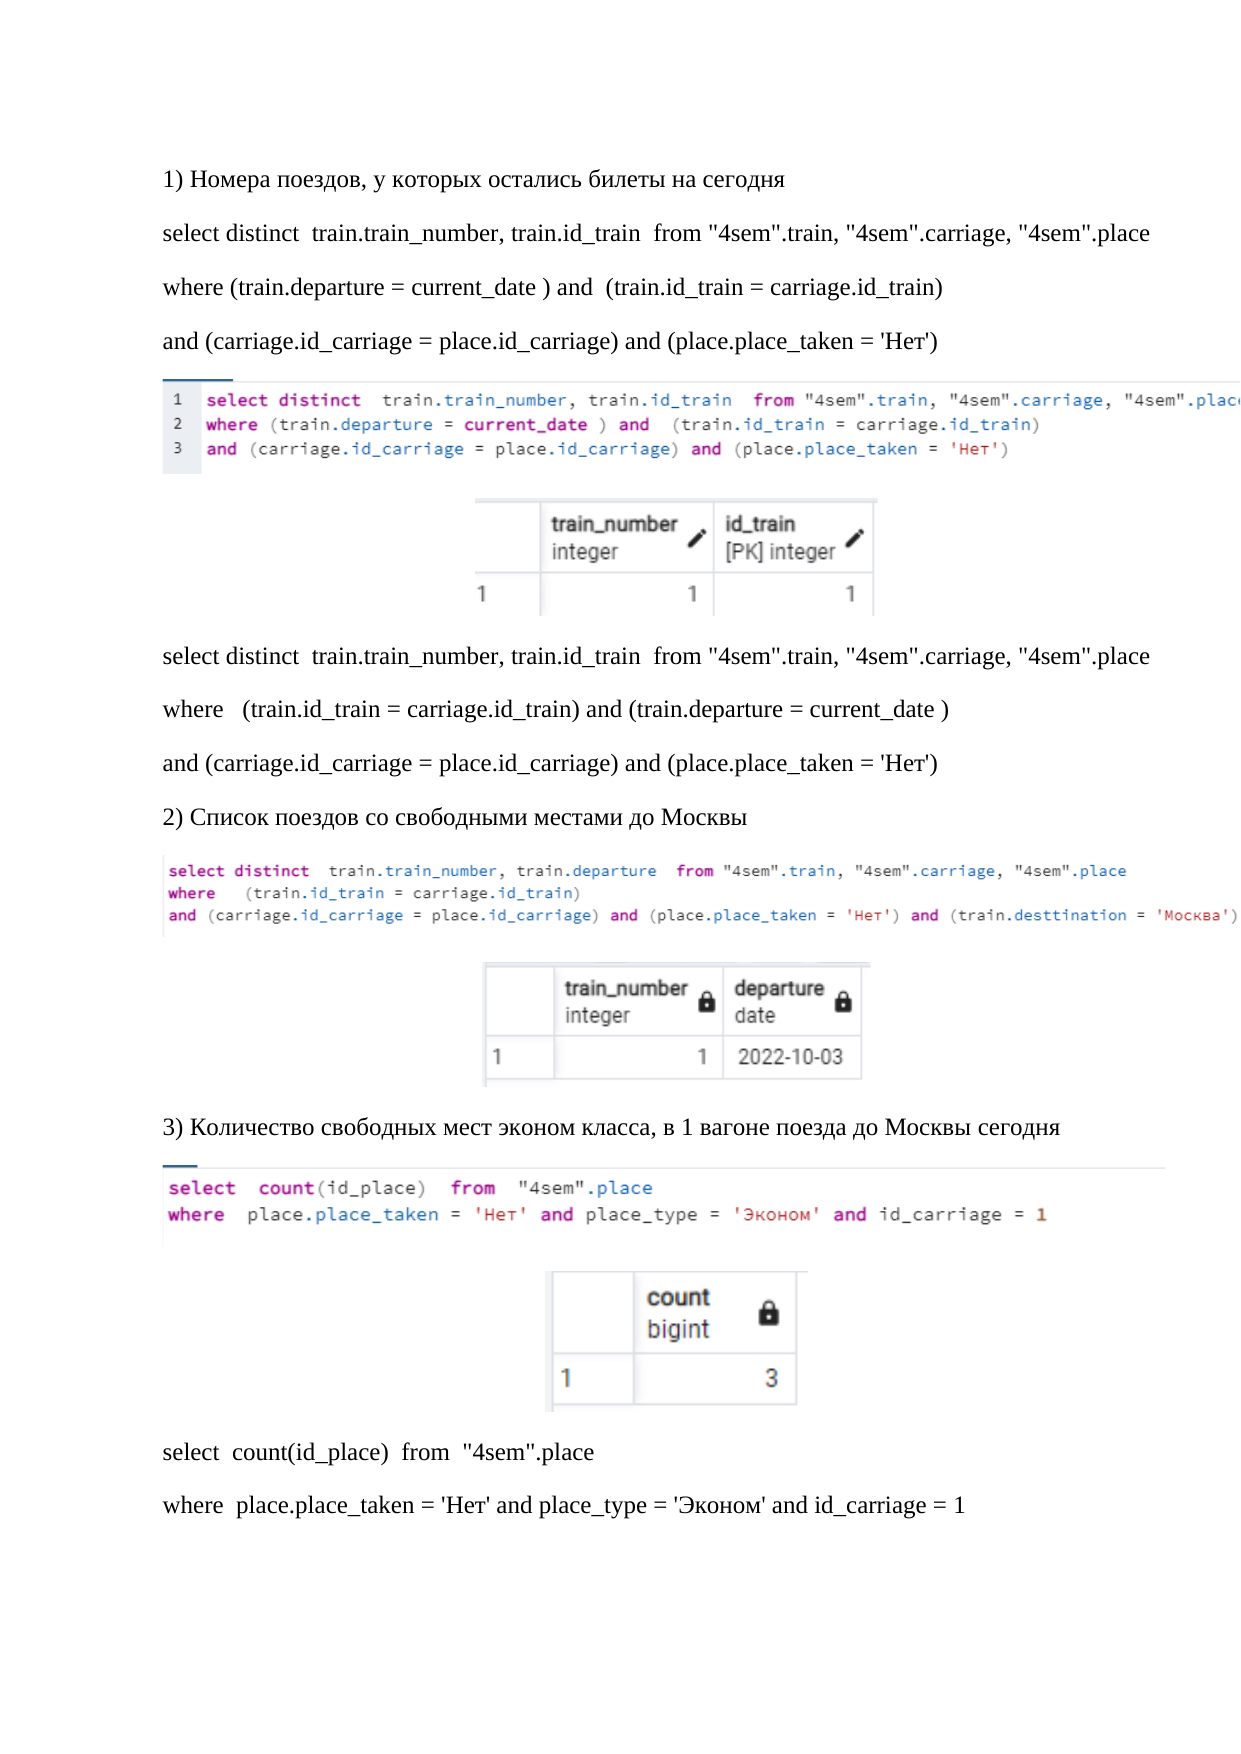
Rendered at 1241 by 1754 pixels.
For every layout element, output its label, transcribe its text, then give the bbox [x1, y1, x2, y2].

picture [162, 379, 1241, 474]
picture [544, 1271, 808, 1412]
picture [482, 962, 871, 1087]
text 3) Количество свободных мест эконом класса, в 1 вагоне поезда до Москвы cегодня [162, 1112, 1190, 1140]
text where (train.departure = current_date ) and (train.id_train = carriage.id_train) [162, 272, 1190, 301]
text where place.place_taken = 'Нет' and place_type = 'Эконом' and id_carriage = 1 [162, 1490, 1190, 1519]
text and (carriage.id_carriage = place.id_carriage) and (place.place_taken = 'Нет') [162, 326, 1190, 354]
text 2) Cписок поездов со свободными местами до Москвы [162, 802, 1190, 831]
picture [162, 1165, 1166, 1247]
text and (carriage.id_carriage = place.id_carriage) and (place.place_taken = 'Нет') [162, 748, 1190, 777]
picture [475, 498, 878, 616]
text 1) Номера поездов, у которых остались билеты на сегодня [162, 164, 1190, 193]
text select distinct train.train_number, train.id_train from "4sem".train, "4sem".carriage, "4sem".place [162, 218, 1190, 247]
picture [162, 855, 1241, 937]
text select count(id_place) from "4sem".place [162, 1437, 1190, 1465]
text select distinct train.train_number, train.id_train from "4sem".train, "4sem".carriage, "4sem".place [162, 641, 1190, 669]
text where (train.id_train = carriage.id_train) and (train.departure = current_date ) [162, 694, 1190, 723]
